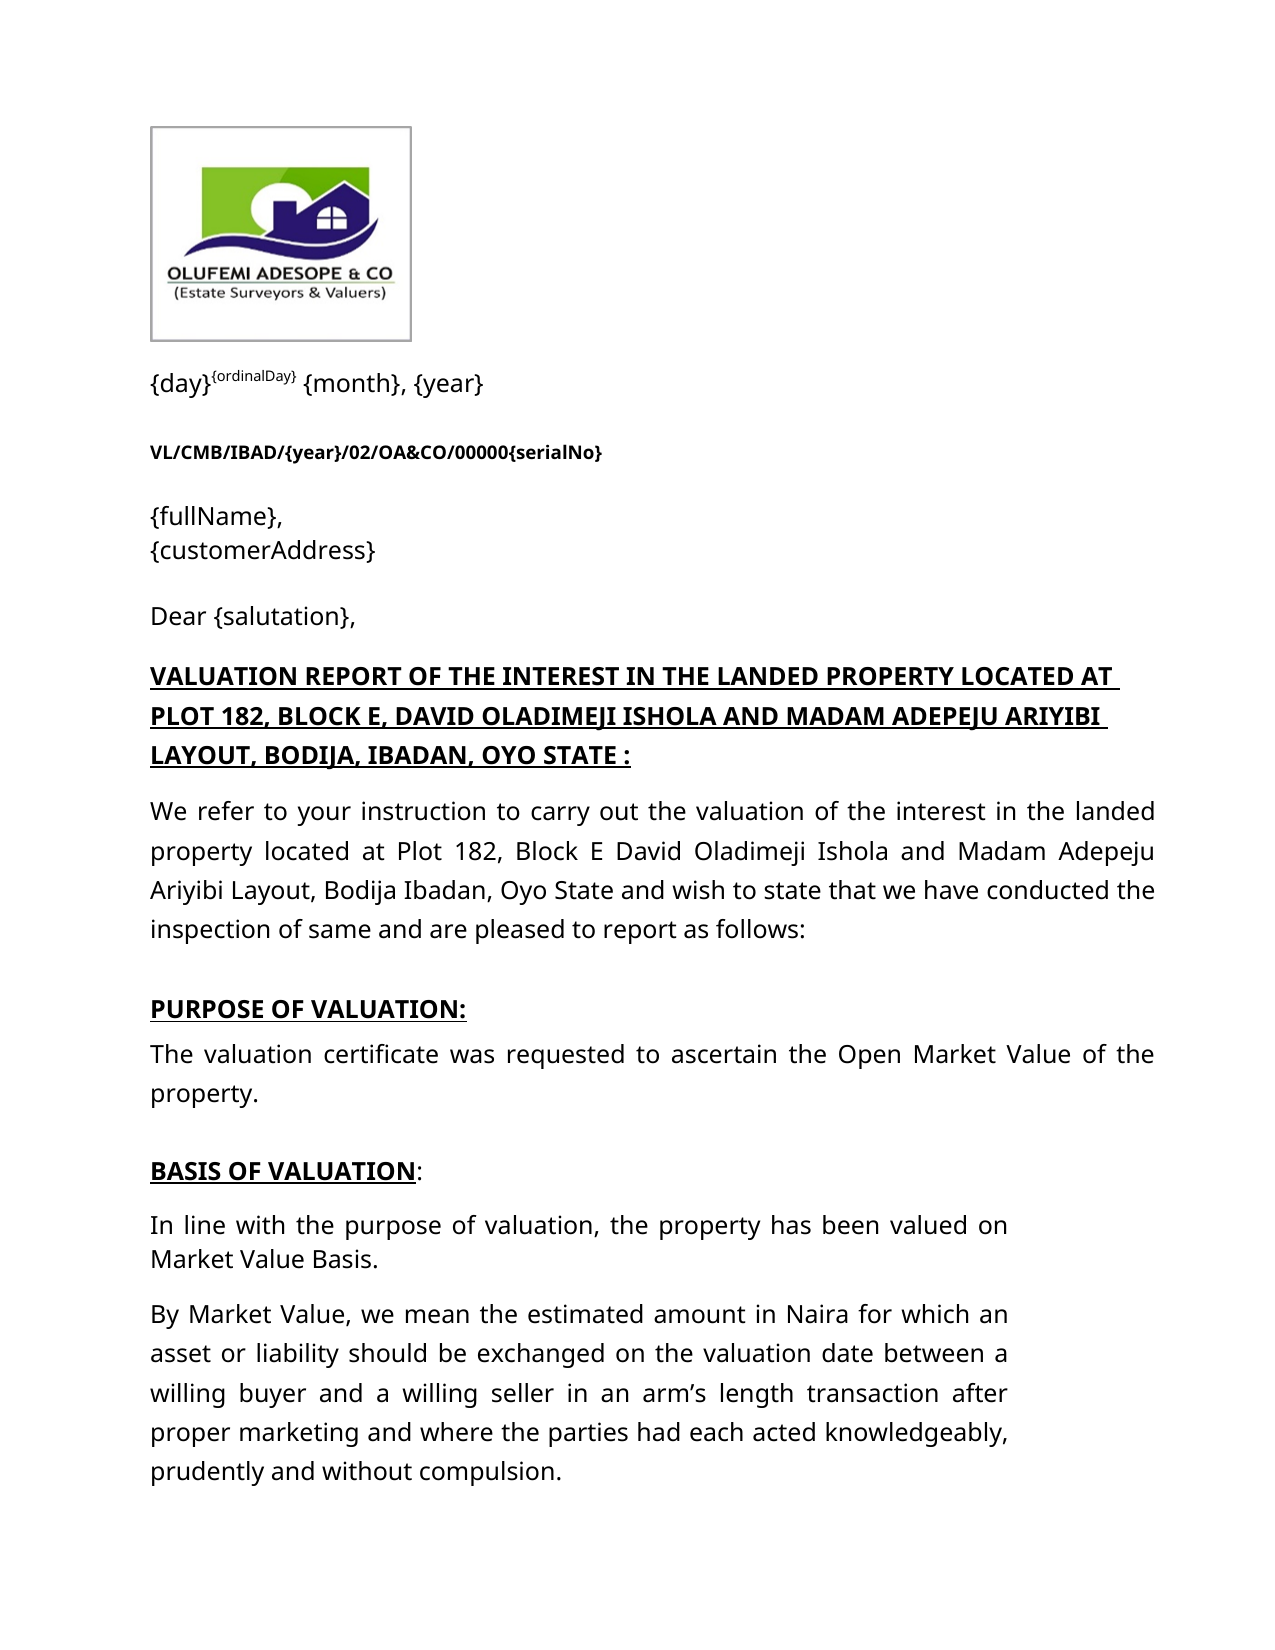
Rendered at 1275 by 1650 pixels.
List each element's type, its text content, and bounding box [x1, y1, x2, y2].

text VALUATION REPORT OF THE INTEREST IN THE LANDED PROPERTY LOCATED AT PLOT 182, BLOCK E, DAVID OLADIMEJI ISHOLA AND MADAM ADEPEJU ARIYIBI LAYOUT, BODIJA, IBADAN, OYO STATE : [150, 659, 1157, 771]
text BASIS OF VALUATION: [150, 1153, 1157, 1187]
text Dear {salutation}, [150, 599, 1157, 633]
text {fullName}, [150, 499, 1157, 533]
text The valuation certificate was requested to ascertain the Open Market Value of the property. [150, 1037, 1157, 1110]
text By Market Value, we mean the estimated amount in Naira for which an asset or liability should be exchanged on the valuation date between a willing buyer and a willing seller in an arm’s length transaction after proper marketing and where the parties had each acted knowledgeably, prudently and without compulsion. [150, 1297, 1010, 1488]
text VL/CMB/IBAD/{year}/02/OA&CO/00000{serialNo} [150, 439, 1157, 464]
text We refer to your instruction to carry out the valuation of the interest in the landed property located at Plot 182, Block E David Oladimeji Ishola and Madam Adepeju Ariyibi Layout, Bodija Ibadan, Oyo State and wish to state that we have conducted the inspection of same and are pleased to report as follows: [150, 794, 1157, 946]
text {day}{ordinalDay} {month}, {year} [150, 366, 1157, 400]
text PURPOSE OF VALUATION: [150, 992, 1157, 1026]
picture [150, 126, 412, 342]
text {customerAddress} [150, 533, 1157, 567]
text In line with the purpose of valuation, the property has been valued on Market Value Basis. [150, 1208, 1010, 1276]
